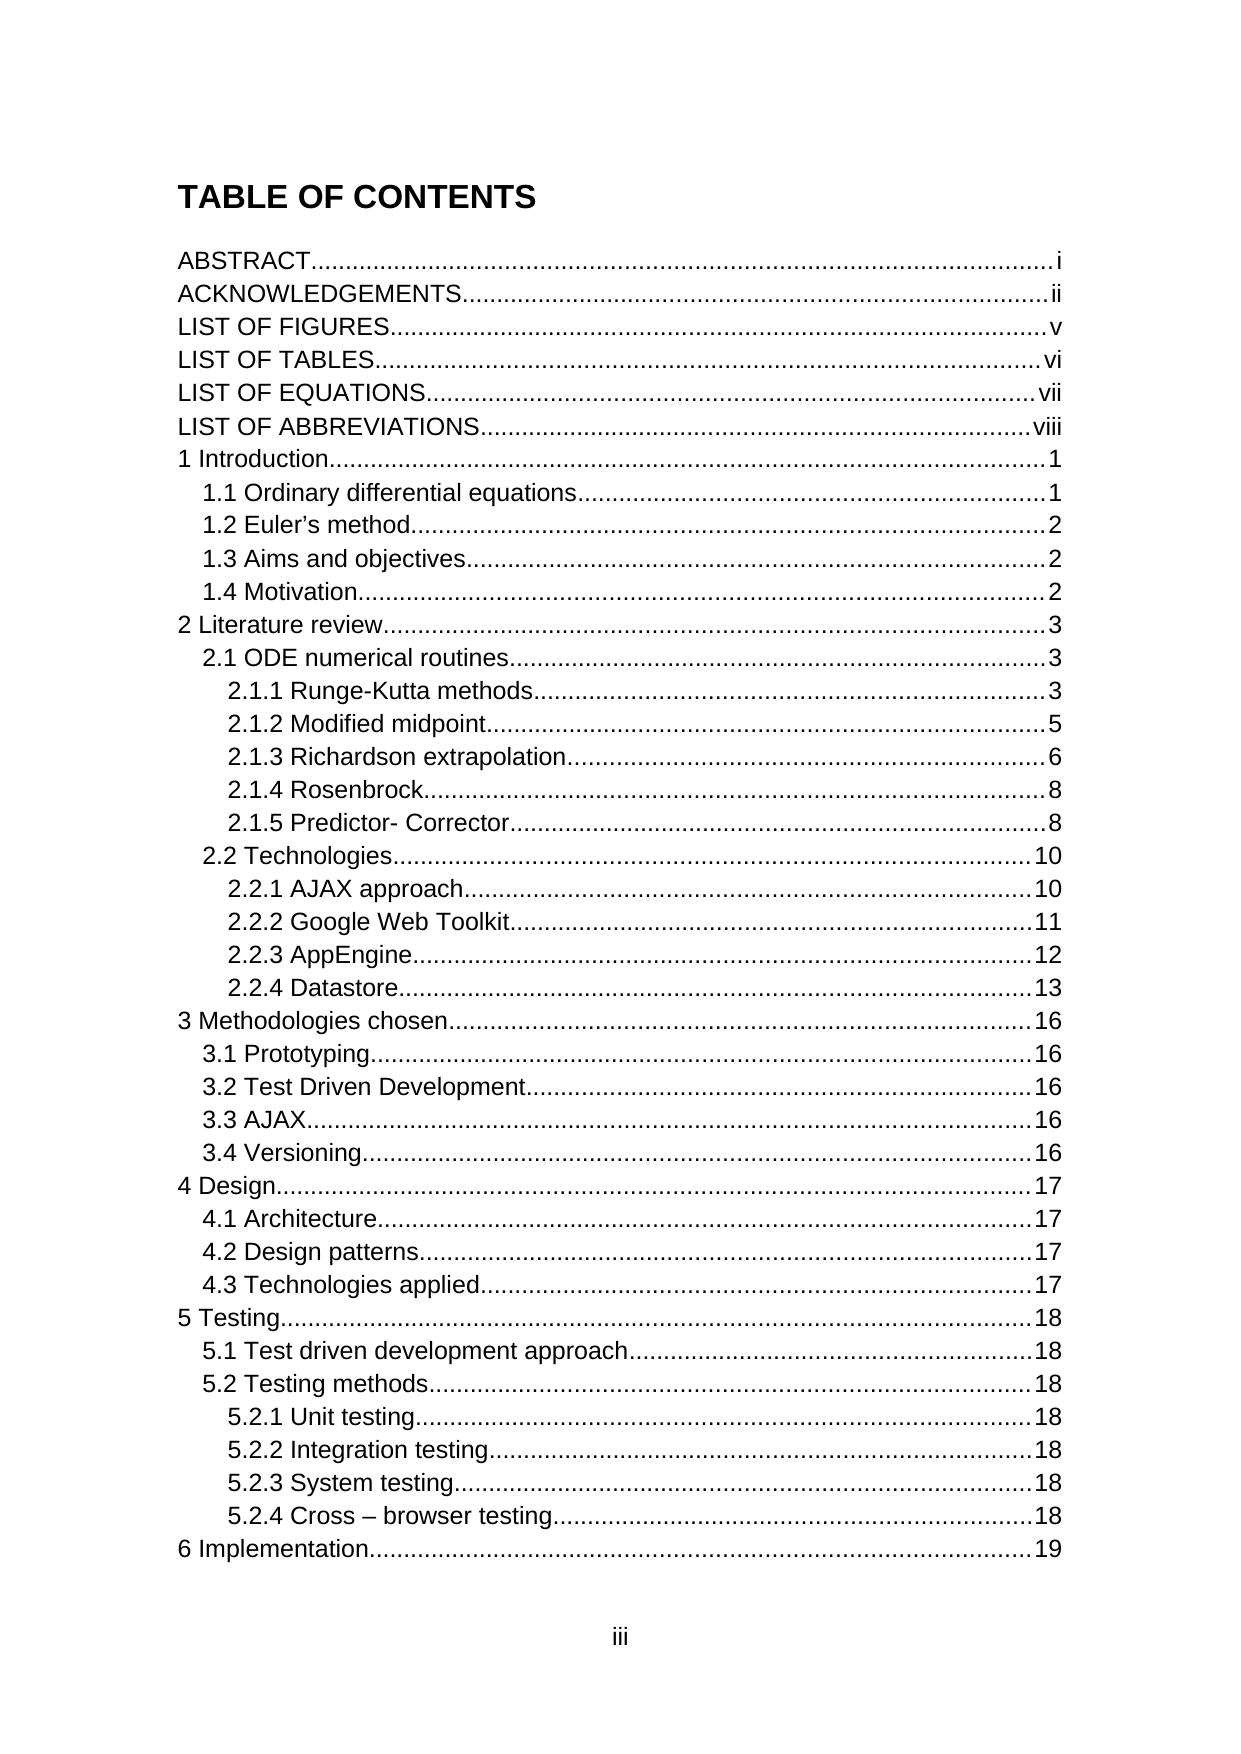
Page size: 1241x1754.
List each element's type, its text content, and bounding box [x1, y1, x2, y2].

text 5.2.1 Unit testing 18 [227, 1402, 1063, 1431]
text 2.2 Technologies 10 [202, 841, 1063, 869]
text 1.4 Motivation 2 [202, 577, 1063, 605]
subtitle TABLE OF CONTENTS [177, 177, 1063, 216]
text 6 Implementation 19 [177, 1534, 1063, 1563]
text 2.1.1 Runge-Kutta methods 3 [227, 676, 1063, 704]
text 3.4 Versioning 16 [202, 1138, 1063, 1167]
text 2.1 ODE numerical routines 3 [202, 643, 1063, 671]
text 2.1.5 Predictor- Corrector 8 [227, 808, 1063, 836]
text 2.2.4 Datastore 13 [227, 973, 1063, 1002]
text 1.3 Aims and objectives 2 [202, 543, 1063, 572]
text 2 Literature review 3 [177, 609, 1063, 638]
text 3.3 AJAX 16 [202, 1105, 1063, 1134]
text 2.2.2 Google Web Toolkit 11 [227, 907, 1063, 936]
text 1 Introduction 1 [177, 444, 1063, 473]
text LIST OF FIGURES v [177, 312, 1063, 341]
text 5.2.2 Integration testing 18 [227, 1435, 1063, 1464]
text 2.1.3 Richardson extrapolation 6 [227, 742, 1063, 770]
text 4.3 Technologies applied 17 [202, 1270, 1063, 1299]
text LIST OF TABLES vi [177, 345, 1063, 374]
text 3 Methodologies chosen 16 [177, 1006, 1063, 1034]
text 5.2.3 System testing 18 [227, 1468, 1063, 1497]
text 3.2 Test Driven Development 16 [202, 1072, 1063, 1101]
text 5.1 Test driven development approach 18 [202, 1336, 1063, 1365]
text 2.2.1 AJAX approach 10 [227, 874, 1063, 902]
text LIST OF EQUATIONS vii [177, 378, 1063, 407]
text 5.2 Testing methods 18 [202, 1369, 1063, 1398]
text 2.1.2 Modified midpoint 5 [227, 709, 1063, 737]
text 4 Design 17 [177, 1171, 1063, 1200]
text 5.2.4 Cross – browser testing 18 [227, 1501, 1063, 1530]
text 4.2 Design patterns 17 [202, 1237, 1063, 1266]
text ABSTRACT i [177, 246, 1063, 275]
text 4.1 Architecture 17 [202, 1204, 1063, 1233]
text 5 Testing 18 [177, 1303, 1063, 1332]
text 2.2.3 AppEngine 12 [227, 940, 1063, 968]
text LIST OF ABBREVIATIONS viii [177, 411, 1063, 440]
text ACKNOWLEDGEMENTS ii [177, 279, 1063, 308]
text 1.2 Euler’s method 2 [202, 511, 1063, 539]
text 2.1.4 Rosenbrock 8 [227, 775, 1063, 803]
text 3.1 Prototyping 16 [202, 1039, 1063, 1068]
text 1.1 Ordinary differential equations 1 [202, 477, 1063, 506]
